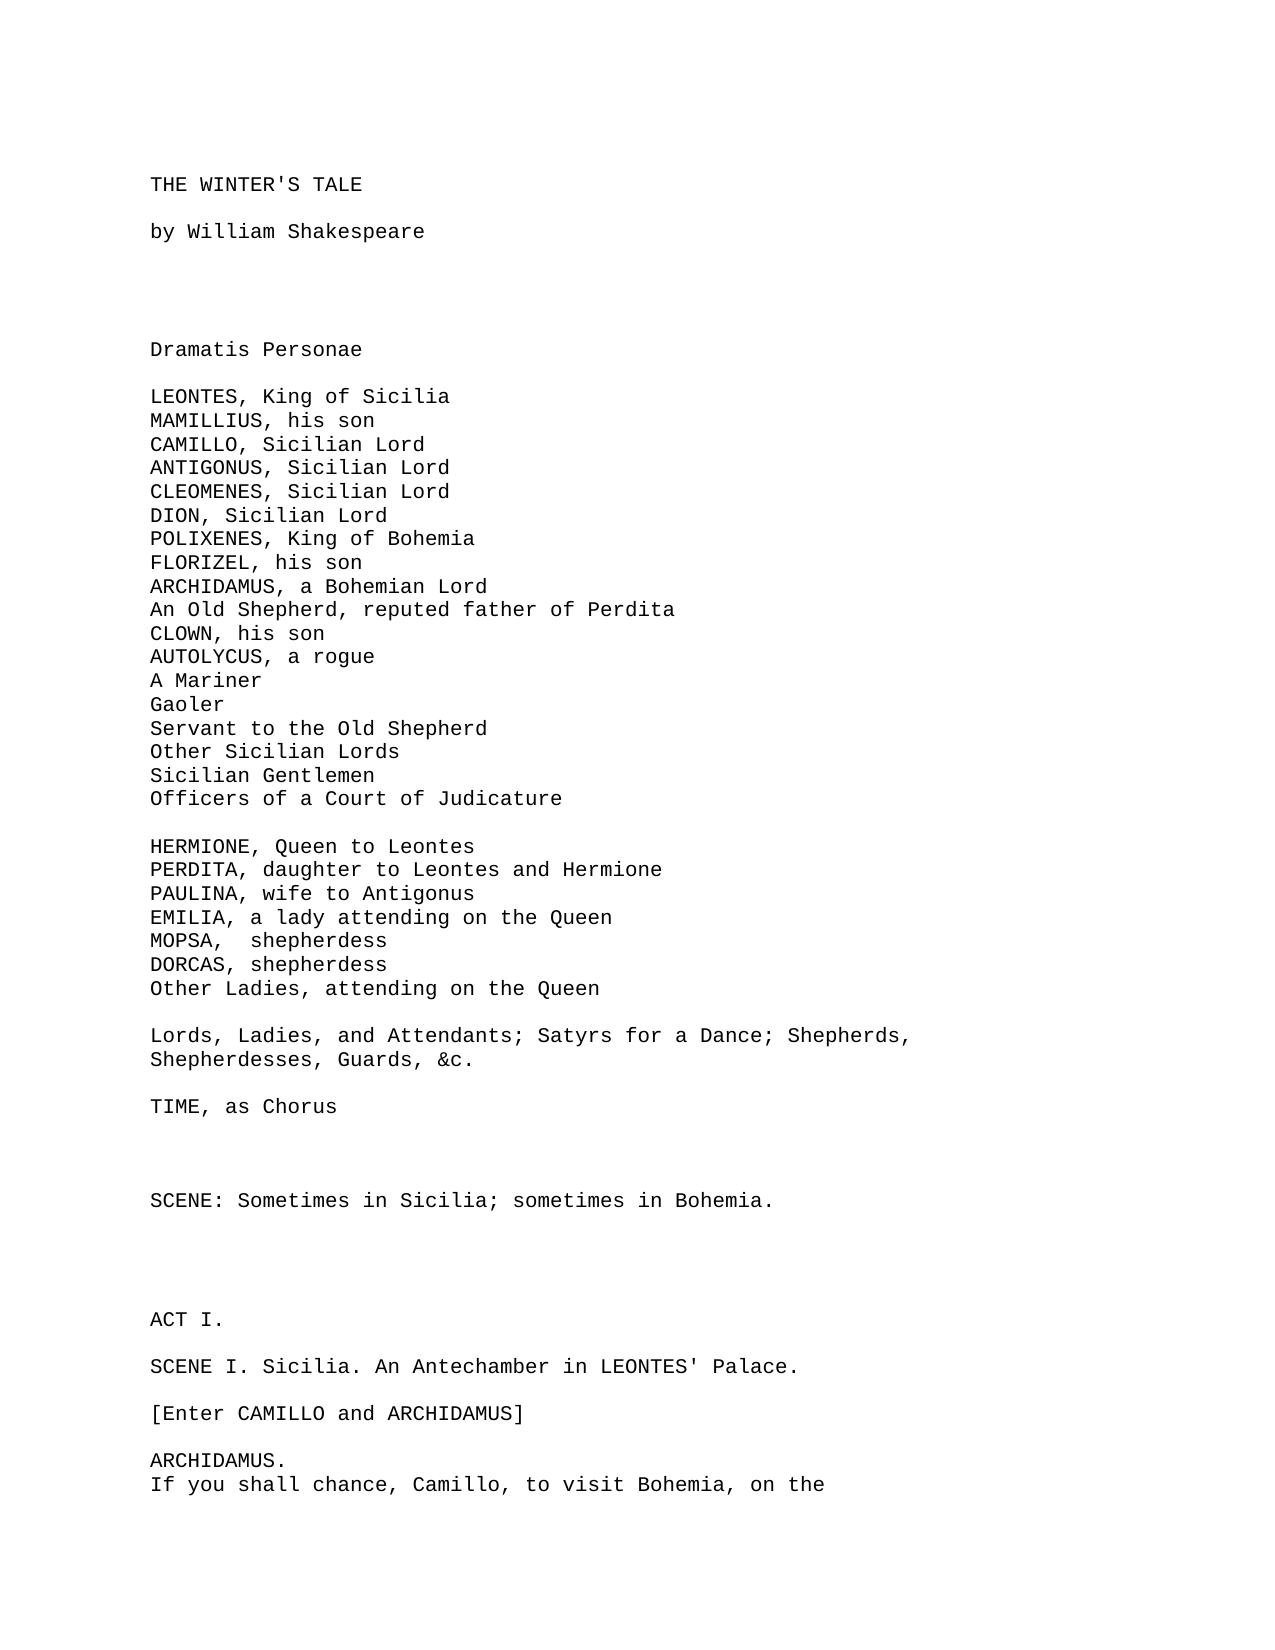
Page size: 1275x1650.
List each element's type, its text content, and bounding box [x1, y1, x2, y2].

text Officers of a Court of Judicature [150, 788, 1125, 812]
text [Enter CAMILLO and ARCHIDAMUS] [150, 1403, 1125, 1427]
text by William Shakespeare [150, 221, 1125, 244]
text THE WINTER'S TALE [150, 174, 1125, 197]
text DION, Sicilian Lord [150, 505, 1125, 528]
text Shepherdesses, Guards, &c. [150, 1048, 1125, 1072]
text Gaoler [150, 694, 1125, 717]
text A Mariner [150, 670, 1125, 694]
text ACT I. [150, 1309, 1125, 1332]
text Dramatis Personae [150, 339, 1125, 363]
text Sicilian Gentlemen [150, 765, 1125, 788]
text LEONTES, King of Sicilia [150, 386, 1125, 410]
text MAMILLIUS, his son [150, 410, 1125, 434]
text PERDITA, daughter to Leontes and Hermione [150, 859, 1125, 883]
text Servant to the Old Shepherd [150, 717, 1125, 741]
text If you shall chance, Camillo, to visit Bohemia, on the [150, 1474, 1125, 1498]
text PAULINA, wife to Antigonus [150, 883, 1125, 907]
text Other Sicilian Lords [150, 741, 1125, 765]
text HERMIONE, Queen to Leontes [150, 836, 1125, 859]
text EMILIA, a lady attending on the Queen [150, 907, 1125, 930]
text AUTOLYCUS, a rogue [150, 647, 1125, 670]
text ARCHIDAMUS, a Bohemian Lord [150, 576, 1125, 599]
text FLORIZEL, his son [150, 552, 1125, 576]
text An Old Shepherd, reputed father of Perdita [150, 599, 1125, 623]
text DORCAS, shepherdess [150, 954, 1125, 978]
text CAMILLO, Sicilian Lord [150, 434, 1125, 457]
text ARCHIDAMUS. [150, 1451, 1125, 1474]
text Other Ladies, attending on the Queen [150, 978, 1125, 1001]
text CLOWN, his son [150, 623, 1125, 647]
text ANTIGONUS, Sicilian Lord [150, 457, 1125, 481]
text SCENE: Sometimes in Sicilia; sometimes in Bohemia. [150, 1190, 1125, 1214]
text CLEOMENES, Sicilian Lord [150, 481, 1125, 505]
text MOPSA, shepherdess [150, 930, 1125, 954]
text SCENE I. Sicilia. An Antechamber in LEONTES' Palace. [150, 1356, 1125, 1379]
text TIME, as Chorus [150, 1096, 1125, 1119]
text Lords, Ladies, and Attendants; Satyrs for a Dance; Shepherds, [150, 1025, 1125, 1048]
text POLIXENES, King of Bohemia [150, 528, 1125, 552]
